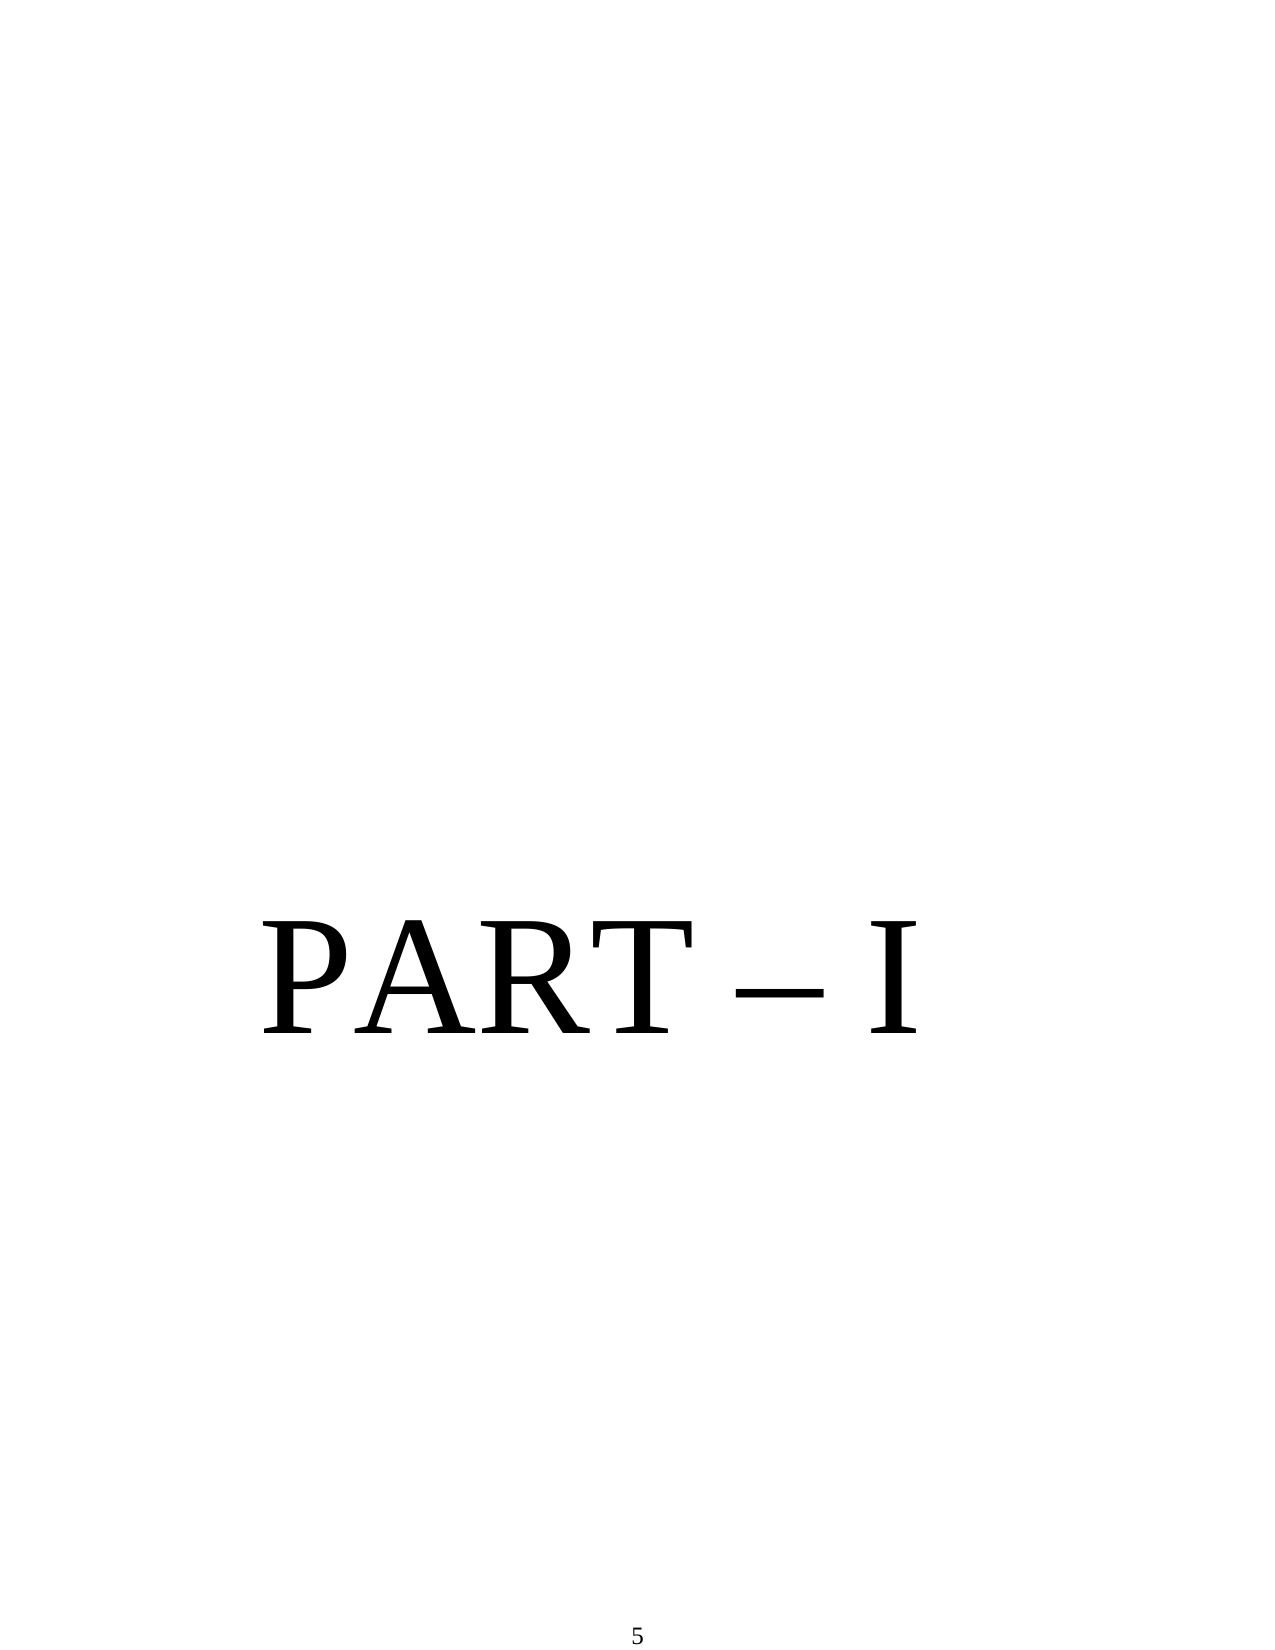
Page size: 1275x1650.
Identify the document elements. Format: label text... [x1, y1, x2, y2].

text PART – I [177, 873, 1098, 1070]
